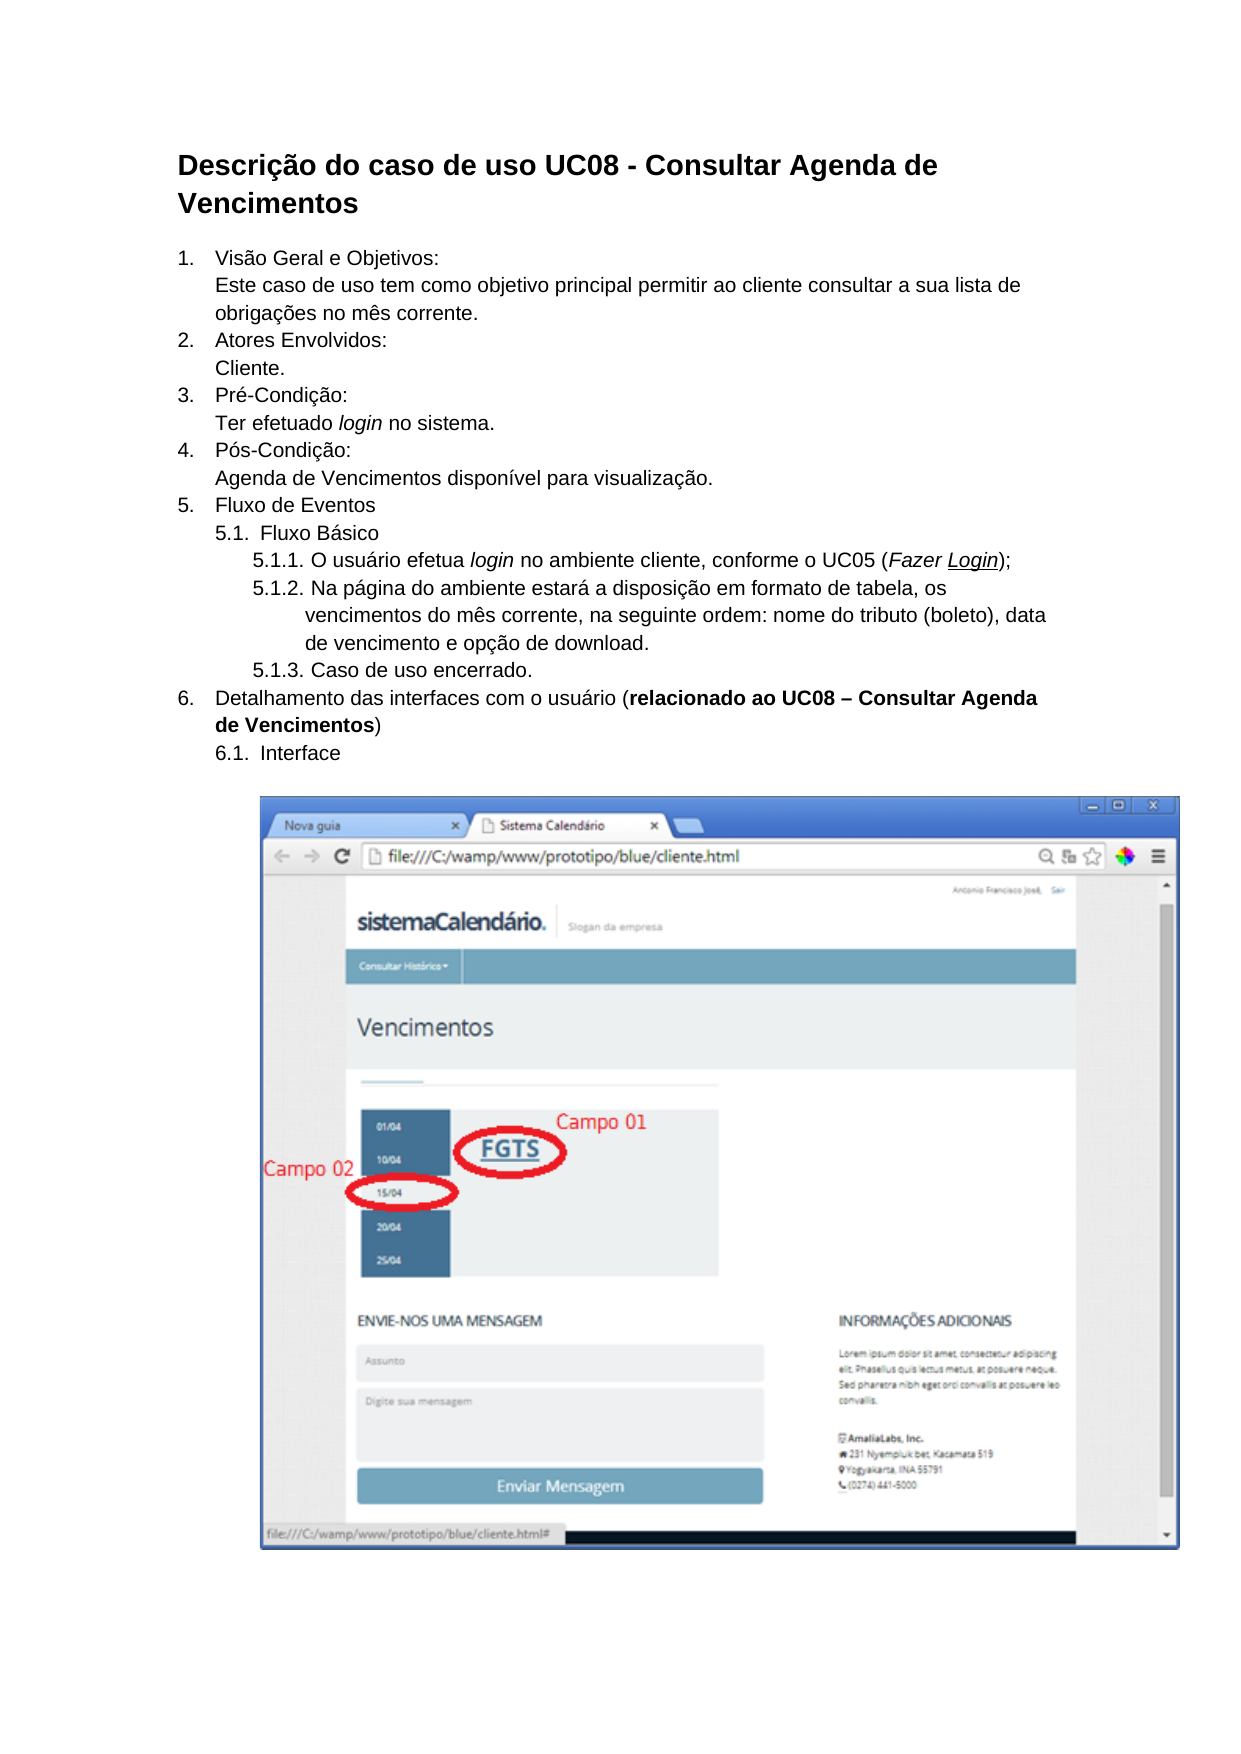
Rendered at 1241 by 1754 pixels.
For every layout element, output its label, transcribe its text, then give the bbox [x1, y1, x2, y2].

picture [259, 796, 1180, 1550]
list Pós-Condição: Agenda de Vencimentos disponível para visualização. [177, 438, 1063, 489]
list Detalhamento das interfaces com o usuário (relacionado ao UC08 – Consultar Agenda de Vencimentos) [177, 686, 1063, 737]
list Visão Geral e Objetivos: Este caso de uso tem como objetivo principal permitir ao cliente consultar a sua lista de obrigações no mês corrente. [177, 246, 1063, 324]
list Na página do ambiente estará a disposição em formato de tabela, os vencimentos do mês corrente, na seguinte ordem: nome do tributo (boleto), data de vencimento e opção de download. [252, 576, 1063, 654]
list Fluxo de Eventos [177, 493, 1063, 517]
list Caso de uso encerrado. [252, 658, 1063, 682]
list Pré-Condição: Ter efetuado login no sistema. [177, 383, 1063, 434]
list Atores Envolvidos: Cliente. [177, 328, 1063, 379]
list Fluxo Básico [215, 521, 1063, 544]
text Descrição do caso de uso UC08 - Consultar Agenda de Vencimentos [177, 148, 1063, 220]
list O usuário efetua login no ambiente cliente, conforme o UC05 (Fazer Login); [252, 548, 1063, 572]
